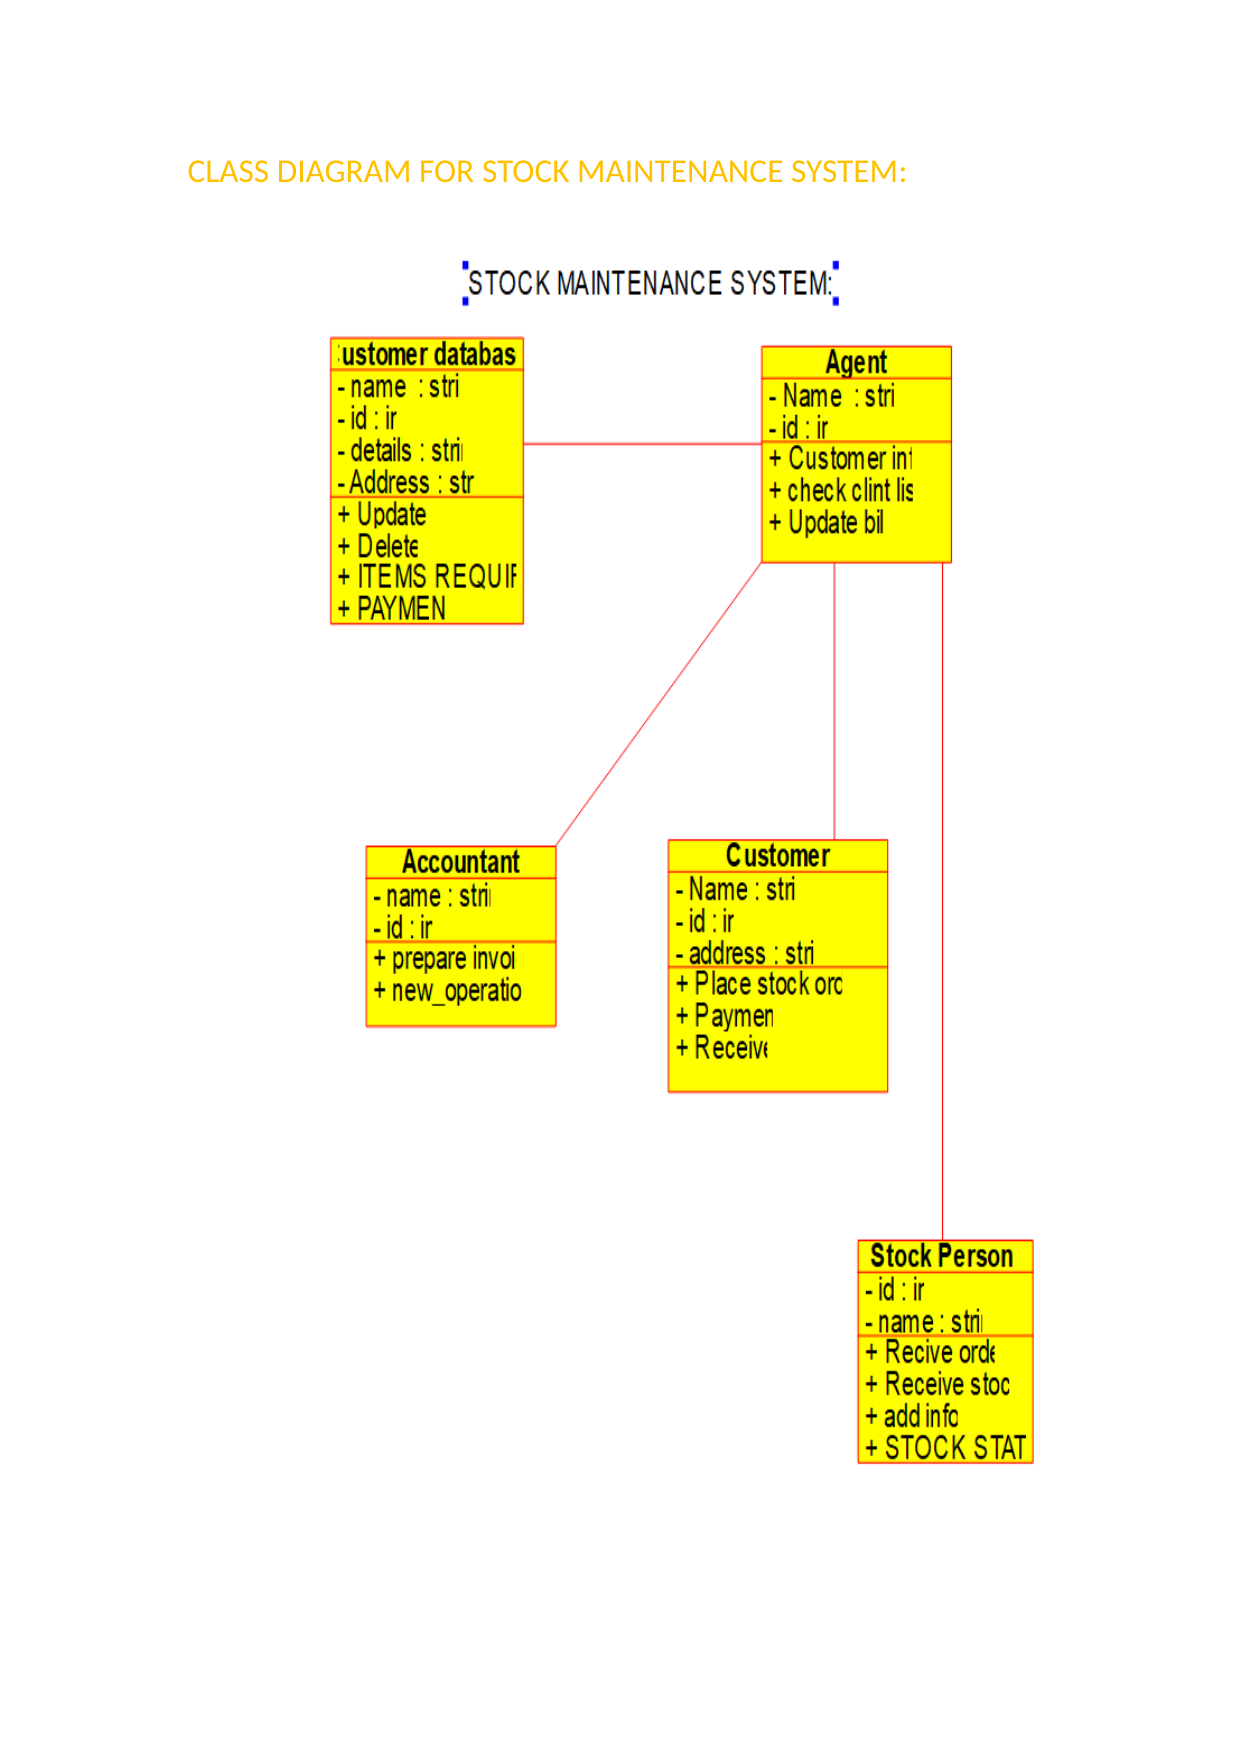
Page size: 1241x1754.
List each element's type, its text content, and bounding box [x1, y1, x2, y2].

picture [187, 210, 1128, 1501]
text CLASS DIAGRAM FOR STOCK MAINTENANCE SYSTEM: [187, 150, 1090, 191]
